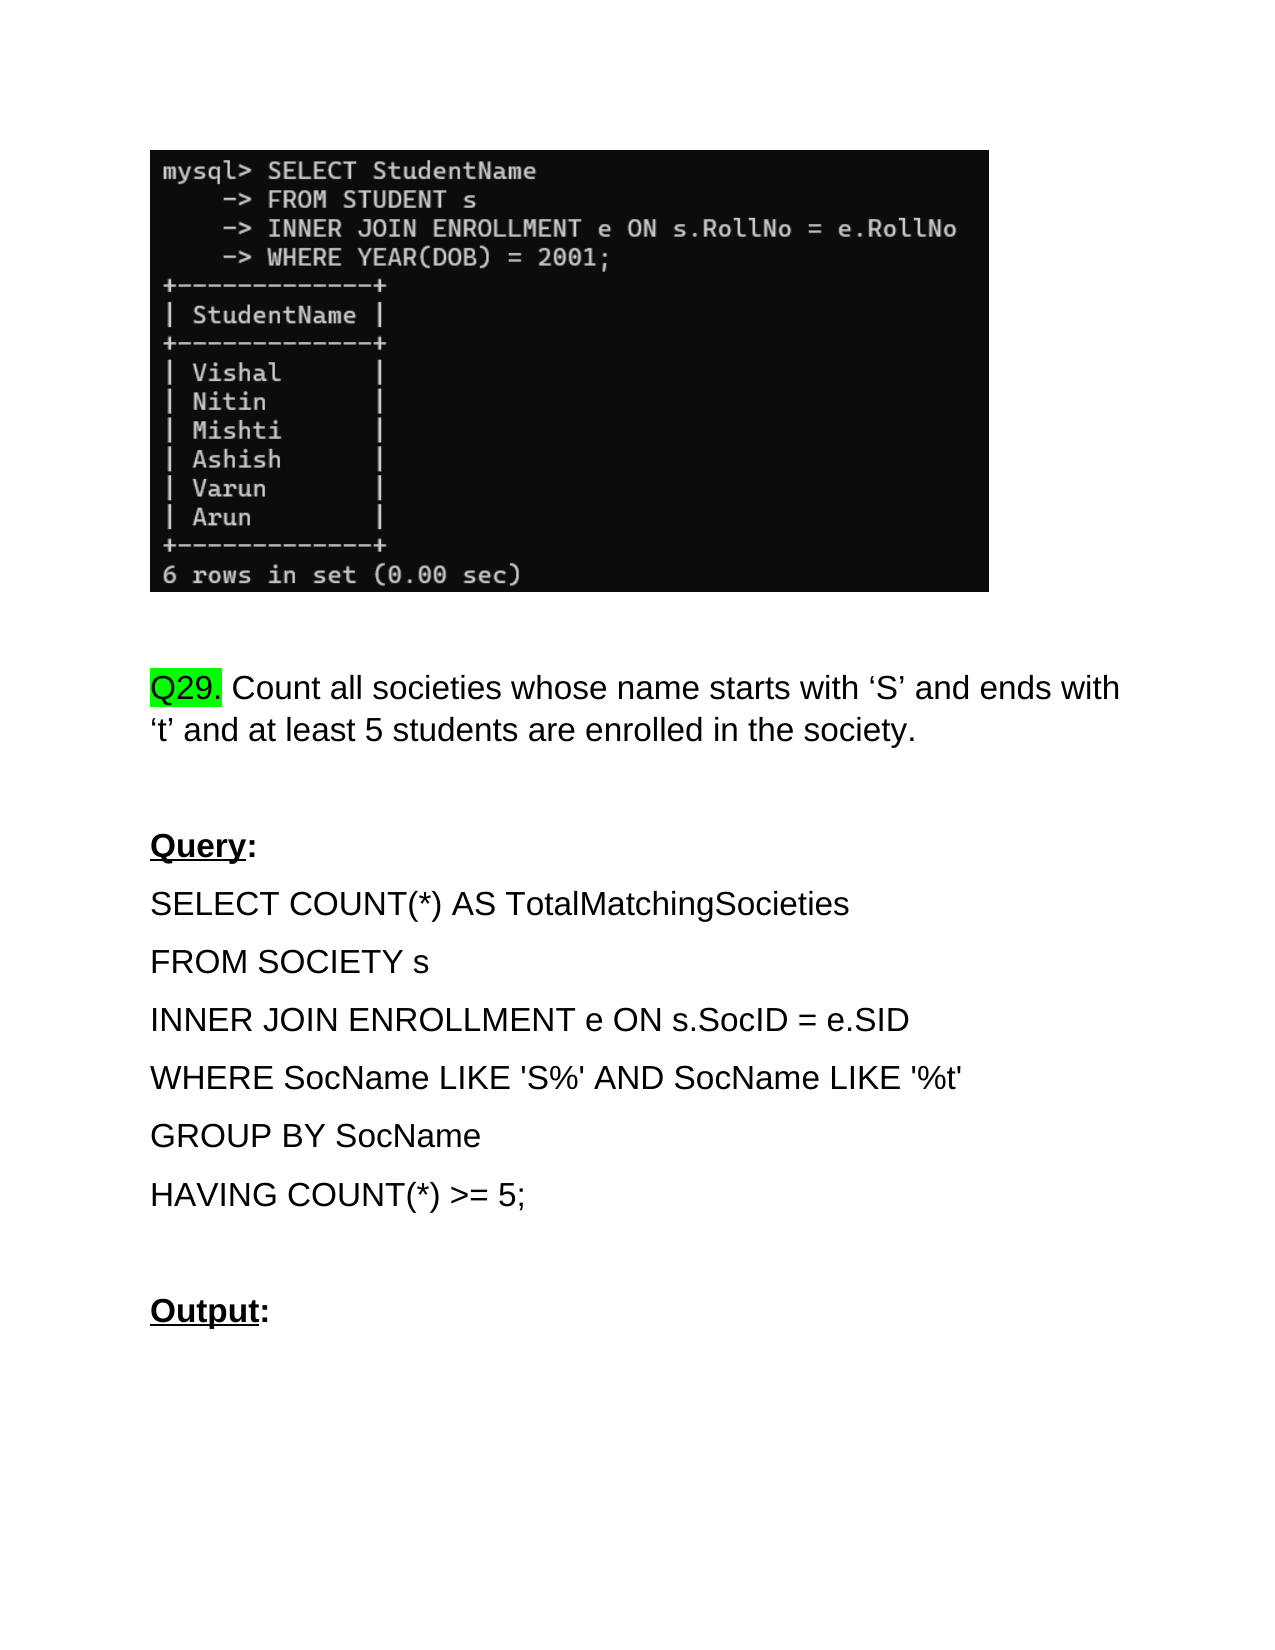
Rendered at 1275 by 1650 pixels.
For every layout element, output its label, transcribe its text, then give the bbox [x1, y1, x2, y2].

picture [150, 150, 989, 592]
text FROM SOCIETY s [150, 942, 1125, 981]
text Query: [150, 826, 1125, 864]
text Output: [150, 1291, 1125, 1329]
text Q29. Count all societies whose name starts with ‘S’ and ends with ‘t’ and at least 5 students are enrolled in the society. [150, 668, 1125, 748]
text WHERE SocName LIKE 'S%' AND SocName LIKE '%t' [150, 1058, 1125, 1097]
text INNER JOIN ENROLLMENT e ON s.SocID = e.SID [150, 1000, 1125, 1039]
text GROUP BY SocName [150, 1116, 1125, 1155]
text SELECT COUNT(*) AS TotalMatchingSocieties [150, 884, 1125, 922]
text HAVING COUNT(*) >= 5; [150, 1174, 1125, 1213]
